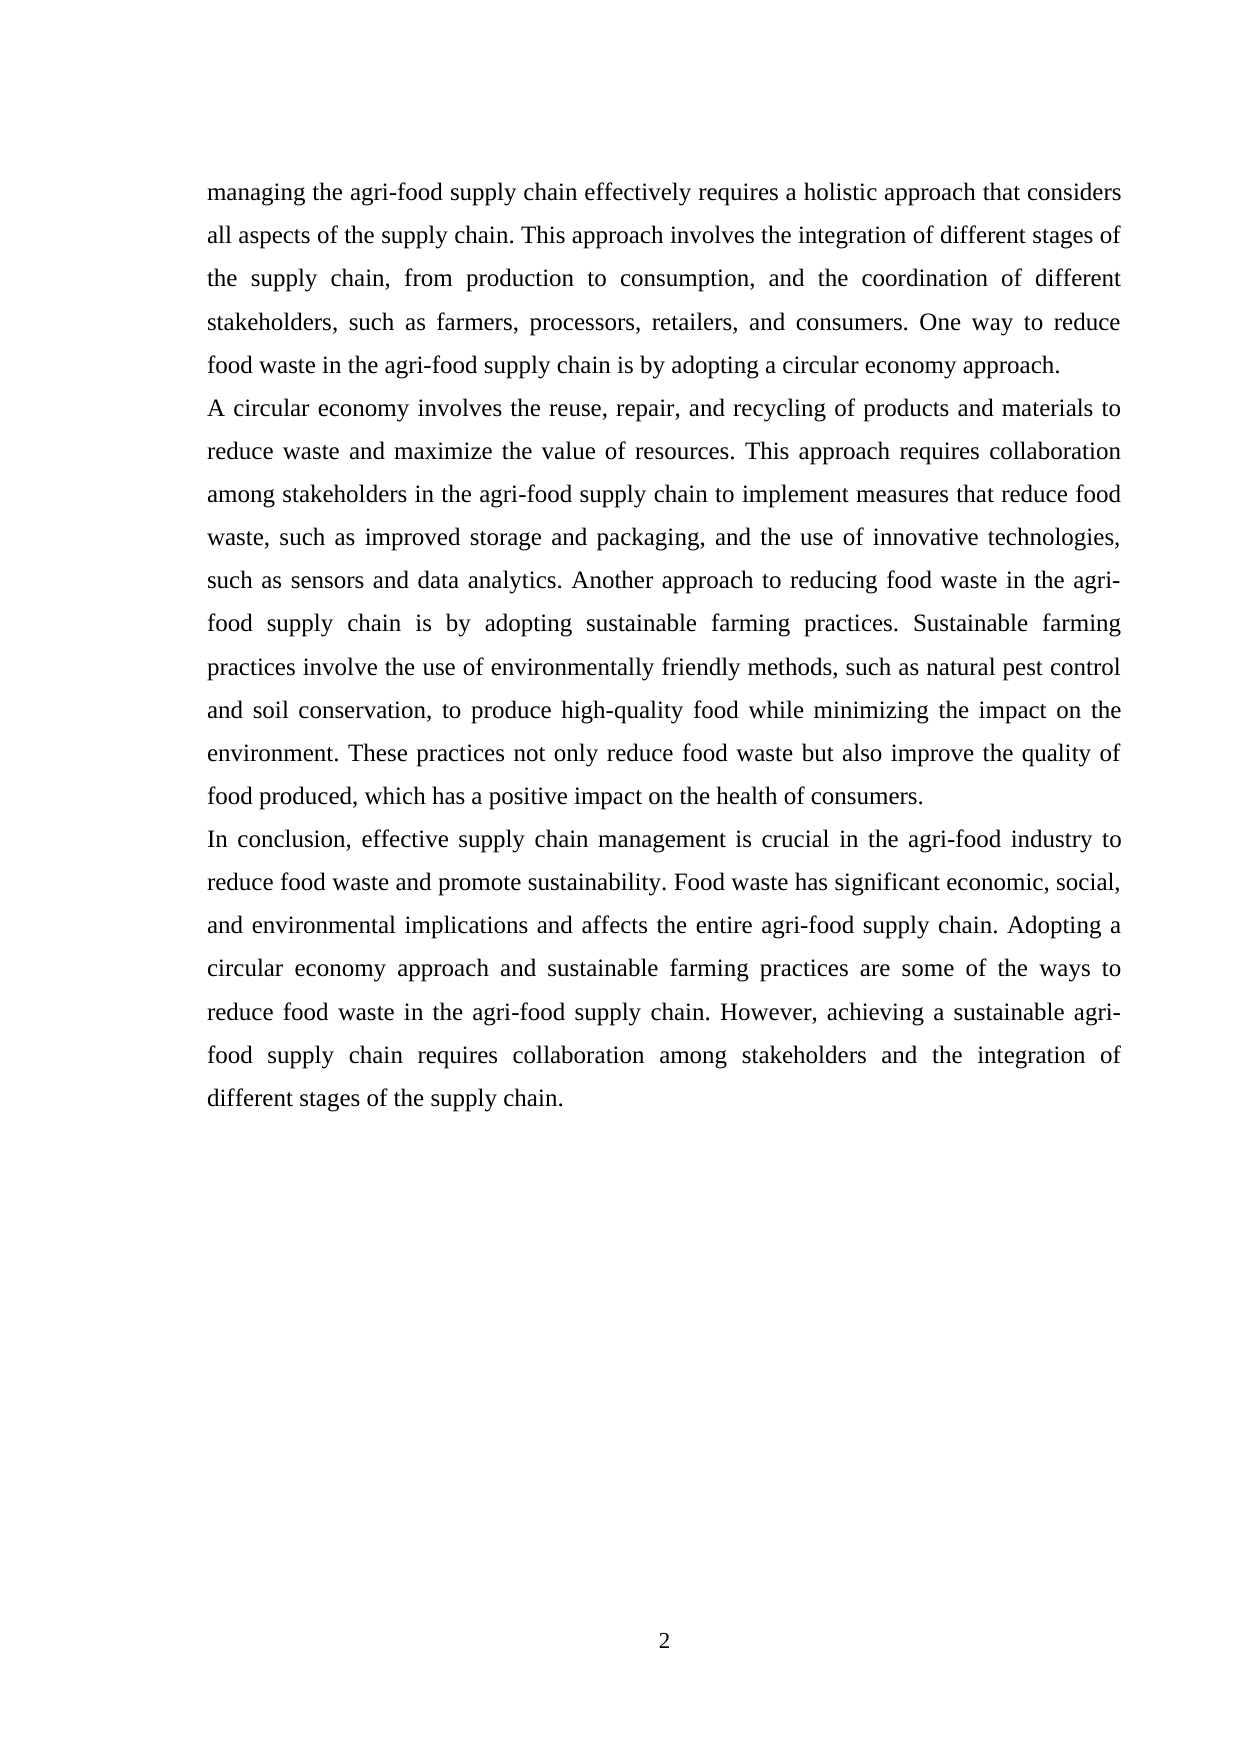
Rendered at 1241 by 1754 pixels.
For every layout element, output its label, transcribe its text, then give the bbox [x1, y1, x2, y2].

text A circular economy involves the reuse, repair, and recycling of products and materials to reduce waste and maximize the value of resources. This approach requires collaboration among stakeholders in the agri-food supply chain to implement measures that reduce food waste, such as improved storage and packaging, and the use of innovative technologies, such as sensors and data analytics. Another approach to reducing food waste in the agri-food supply chain is by adopting sustainable farming practices. Sustainable farming practices involve the use of environmentally friendly methods, such as natural pest control and soil conservation, to produce high-quality food while minimizing the impact on the environment. These practices not only reduce food waste but also improve the quality of food produced, which has a positive impact on the health of consumers. [207, 393, 1122, 810]
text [207, 177, 1122, 378]
text In conclusion, effective supply chain management is crucial in the agri-food industry to reduce food waste and promote sustainability. Food waste has significant economic, social, and environmental implications and affects the entire agri-food supply chain. Adopting a circular economy approach and sustainable farming practices are some of the ways to reduce food waste in the agri-food supply chain. However, achieving a sustainable agri-food supply chain requires collaboration among stakeholders and the integration of different stages of the supply chain. [207, 824, 1122, 1112]
